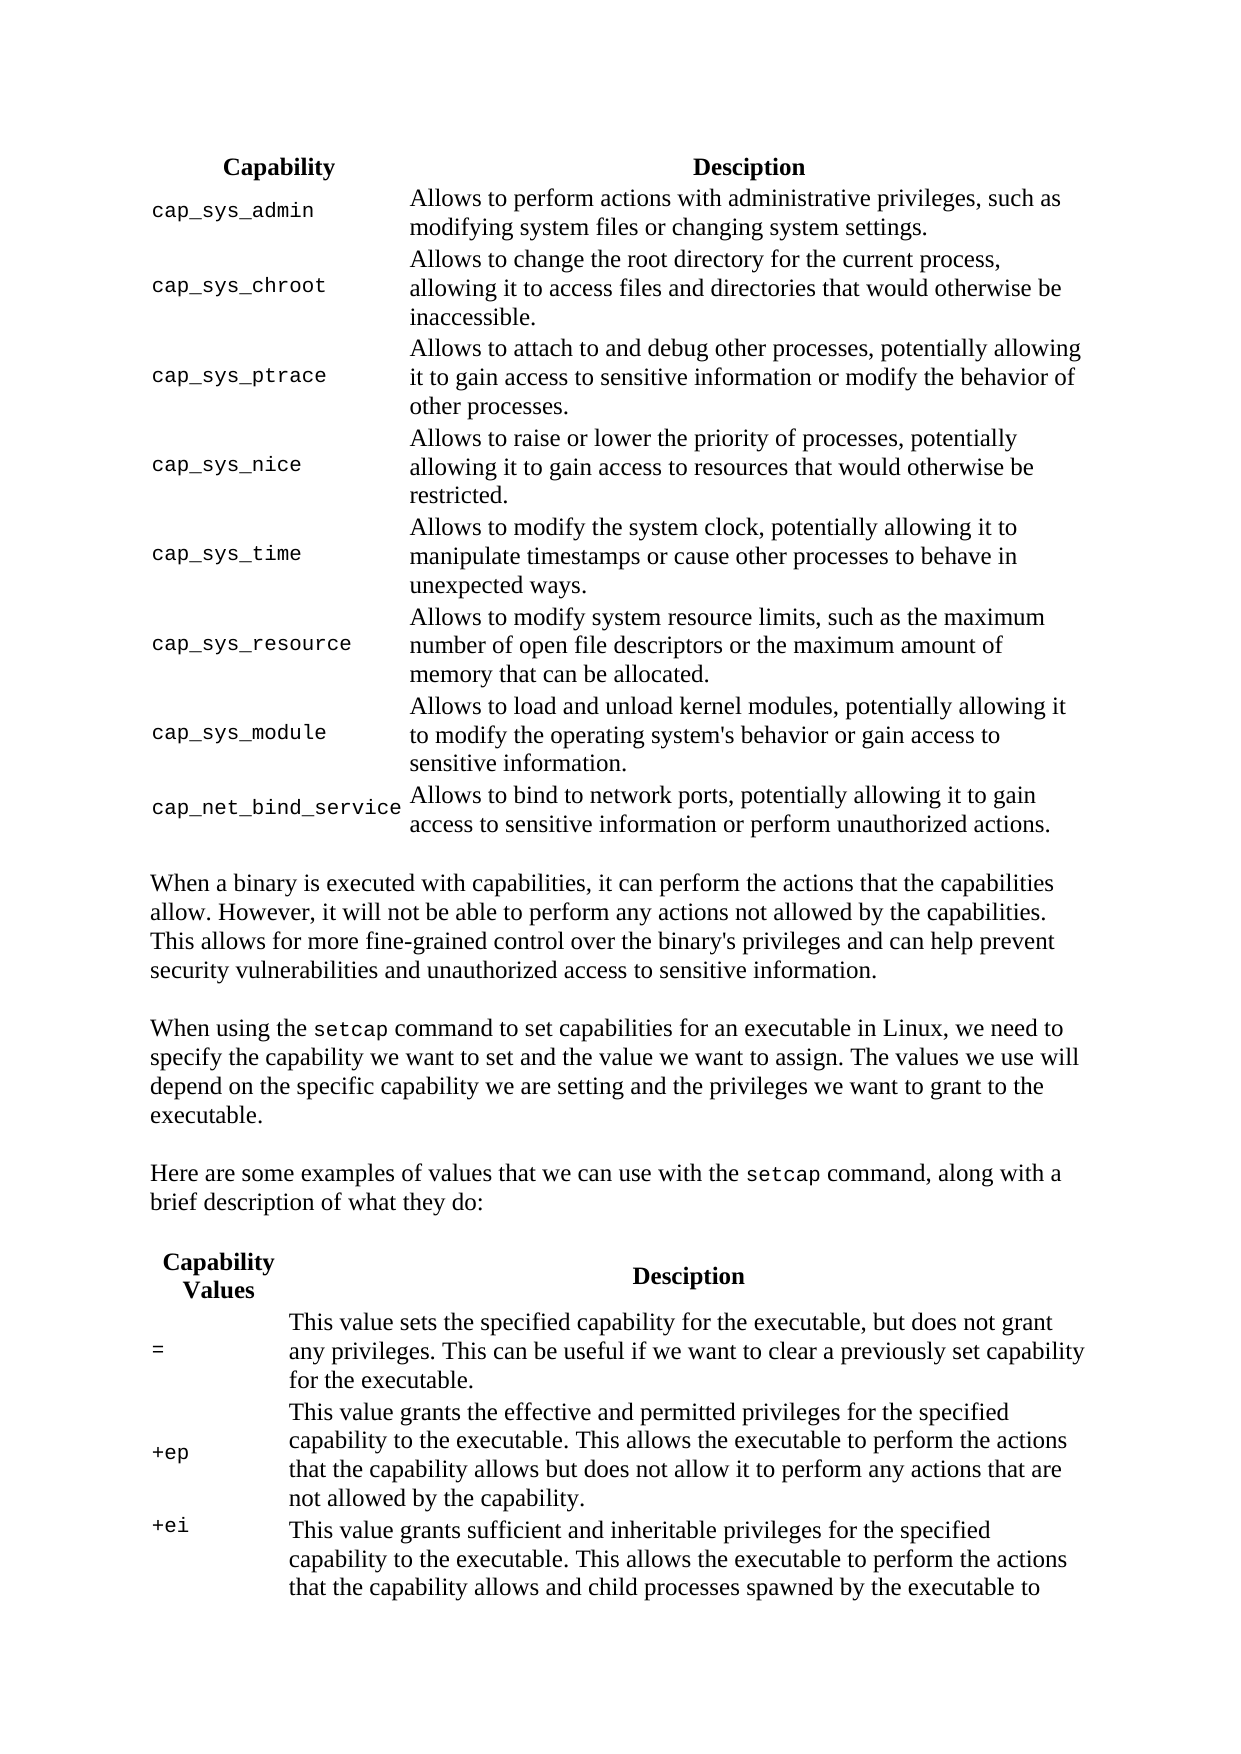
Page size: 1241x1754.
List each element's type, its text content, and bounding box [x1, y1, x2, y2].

text When a binary is executed with capabilities, it can perform the actions that the capabilities allow. However, it will not be able to perform any actions not allowed by the capabilities. This allows for more fine-grained control over the binary's privileges and can help prevent security vulnerabilities and unauthorized access to sensitive information. [150, 868, 1090, 983]
table_cell +ep [150, 1395, 287, 1513]
table_header Capability Values [150, 1245, 287, 1306]
table_cell cap_sys_nice [150, 421, 408, 511]
table_cell This value grants the effective and permitted privileges for the specified capability to the executable. This allows the executable to perform the actions that the capability allows but does not allow it to perform any actions that are not allowed by the capability. [287, 1395, 1090, 1513]
table_cell Allows to load and unload kernel modules, potentially allowing it to modify the operating system's behavior or gain access to sensitive information. [408, 689, 1090, 779]
table_cell cap_sys_resource [150, 600, 408, 689]
table_cell cap_sys_time [150, 511, 408, 600]
table_cell This value sets the specified capability for the executable, but does not grant any privileges. This can be useful if we want to clear a previously set capability for the executable. [287, 1306, 1090, 1395]
table_cell Allows to modify the system clock, potentially allowing it to manipulate timestamps or cause other processes to behave in unexpected ways. [408, 511, 1090, 600]
table_cell cap_sys_ptrace [150, 332, 408, 421]
table_cell = [150, 1306, 287, 1395]
table_header Desciption [408, 150, 1090, 182]
table_cell Allows to raise or lower the priority of processes, potentially allowing it to gain access to resources that would otherwise be restricted. [408, 421, 1090, 511]
table_cell Allows to change the root directory for the current process, allowing it to access files and directories that would otherwise be inaccessible. [408, 243, 1090, 332]
table_cell Allows to attach to and debug other processes, potentially allowing it to gain access to sensitive information or modify the behavior of other processes. [408, 332, 1090, 421]
table_header Desciption [287, 1245, 1090, 1306]
table_cell cap_sys_module [150, 689, 408, 779]
table_cell +ei [150, 1513, 287, 1603]
text When using the setcap command to set capabilities for an executable in Linux, we need to specify the capability we want to set and the value we want to assign. The values we use will depend on the specific capability we are setting and the privileges we want to grant to the executable. [150, 1013, 1090, 1128]
table_cell cap_net_bind_service [150, 779, 408, 839]
table_cell cap_sys_admin [150, 182, 408, 242]
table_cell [287, 1513, 1090, 1603]
table_cell cap_sys_chroot [150, 243, 408, 332]
text Here are some examples of values that we can use with the setcap command, along with a brief description of what they do: [150, 1158, 1090, 1216]
table_cell Allows to modify system resource limits, such as the maximum number of open file descriptors or the maximum amount of memory that can be allocated. [408, 600, 1090, 689]
table_header Capability [150, 150, 408, 182]
table_cell Allows to bind to network ports, potentially allowing it to gain access to sensitive information or perform unauthorized actions. [408, 779, 1090, 839]
table_cell Allows to perform actions with administrative privileges, such as modifying system files or changing system settings. [408, 182, 1090, 242]
